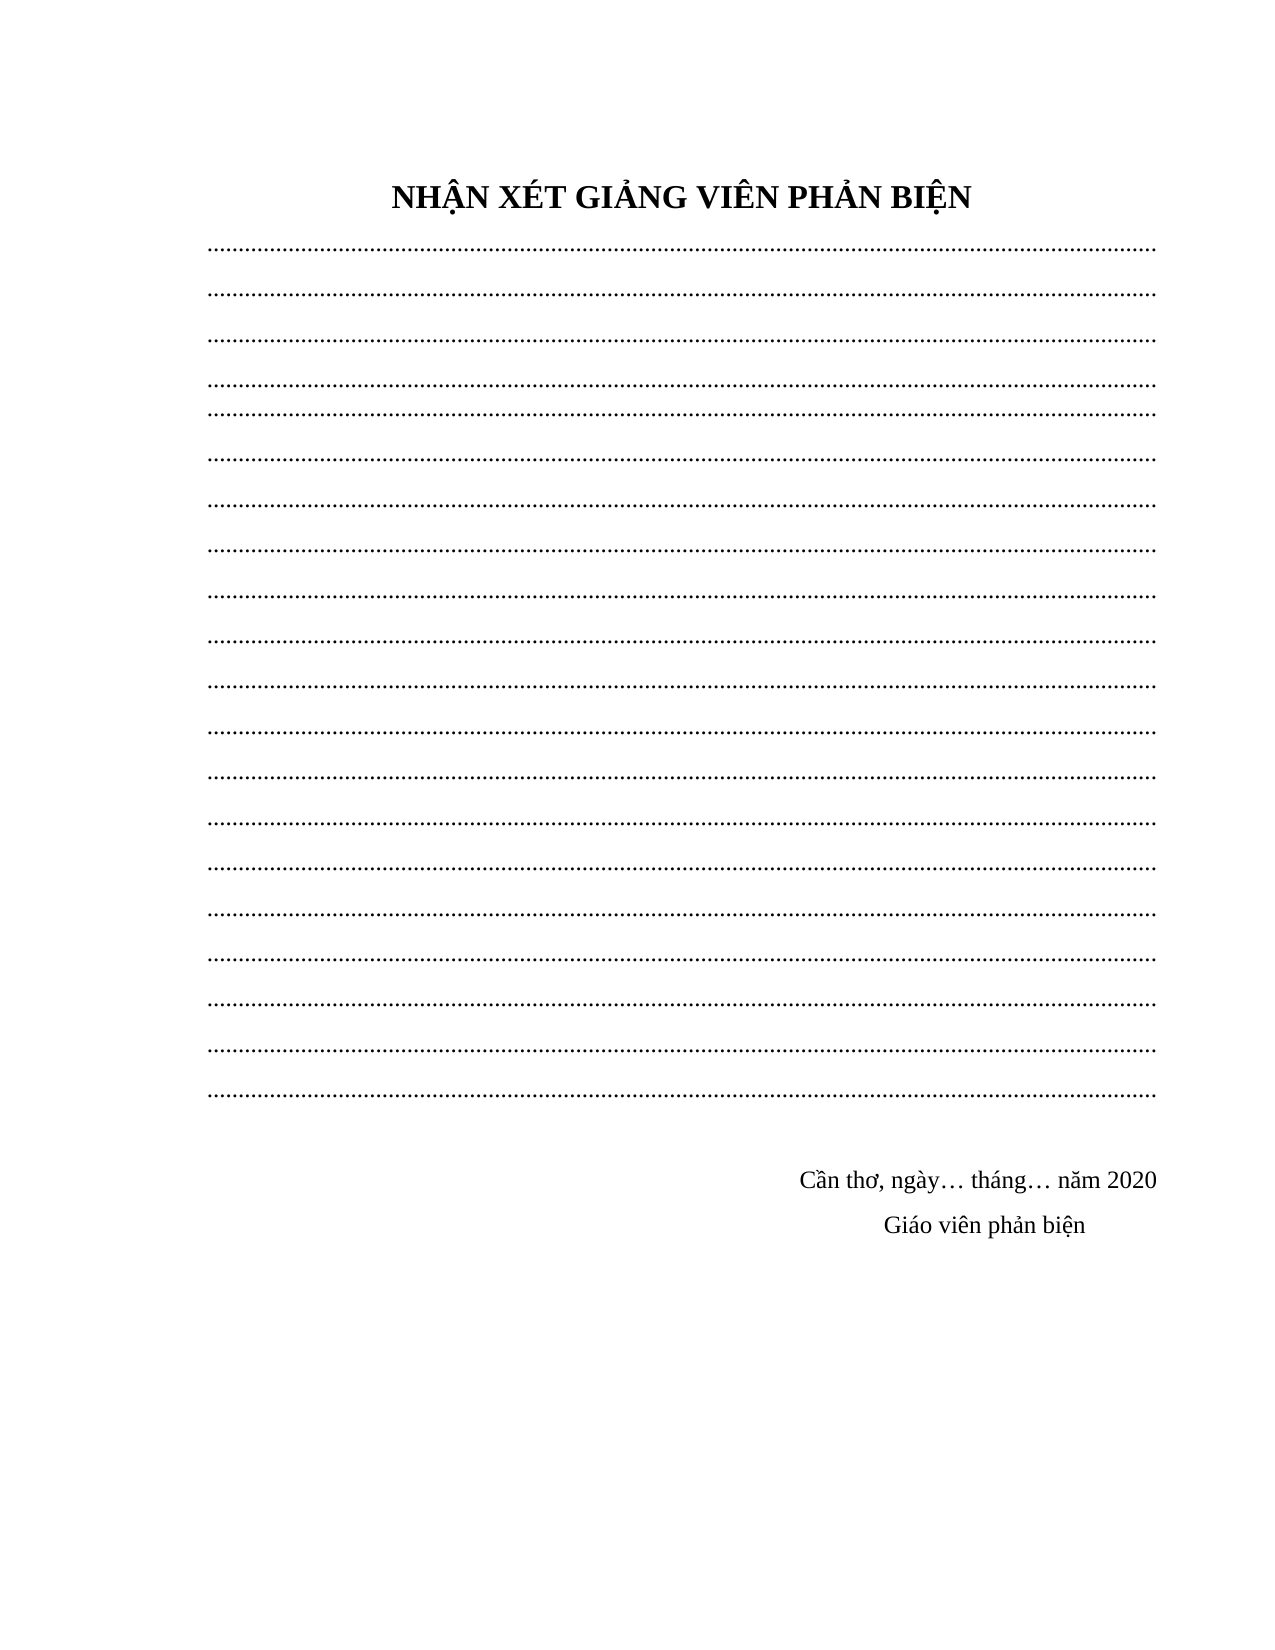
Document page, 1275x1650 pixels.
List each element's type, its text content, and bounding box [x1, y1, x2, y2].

text Cần thơ, ngày… tháng… năm 2020 [207, 1165, 1157, 1194]
text Giáo viên phản biện [812, 1211, 1157, 1239]
subtitle NHẬN XÉT GIẢNG VIÊN PHẢN BIỆN [207, 177, 1157, 216]
